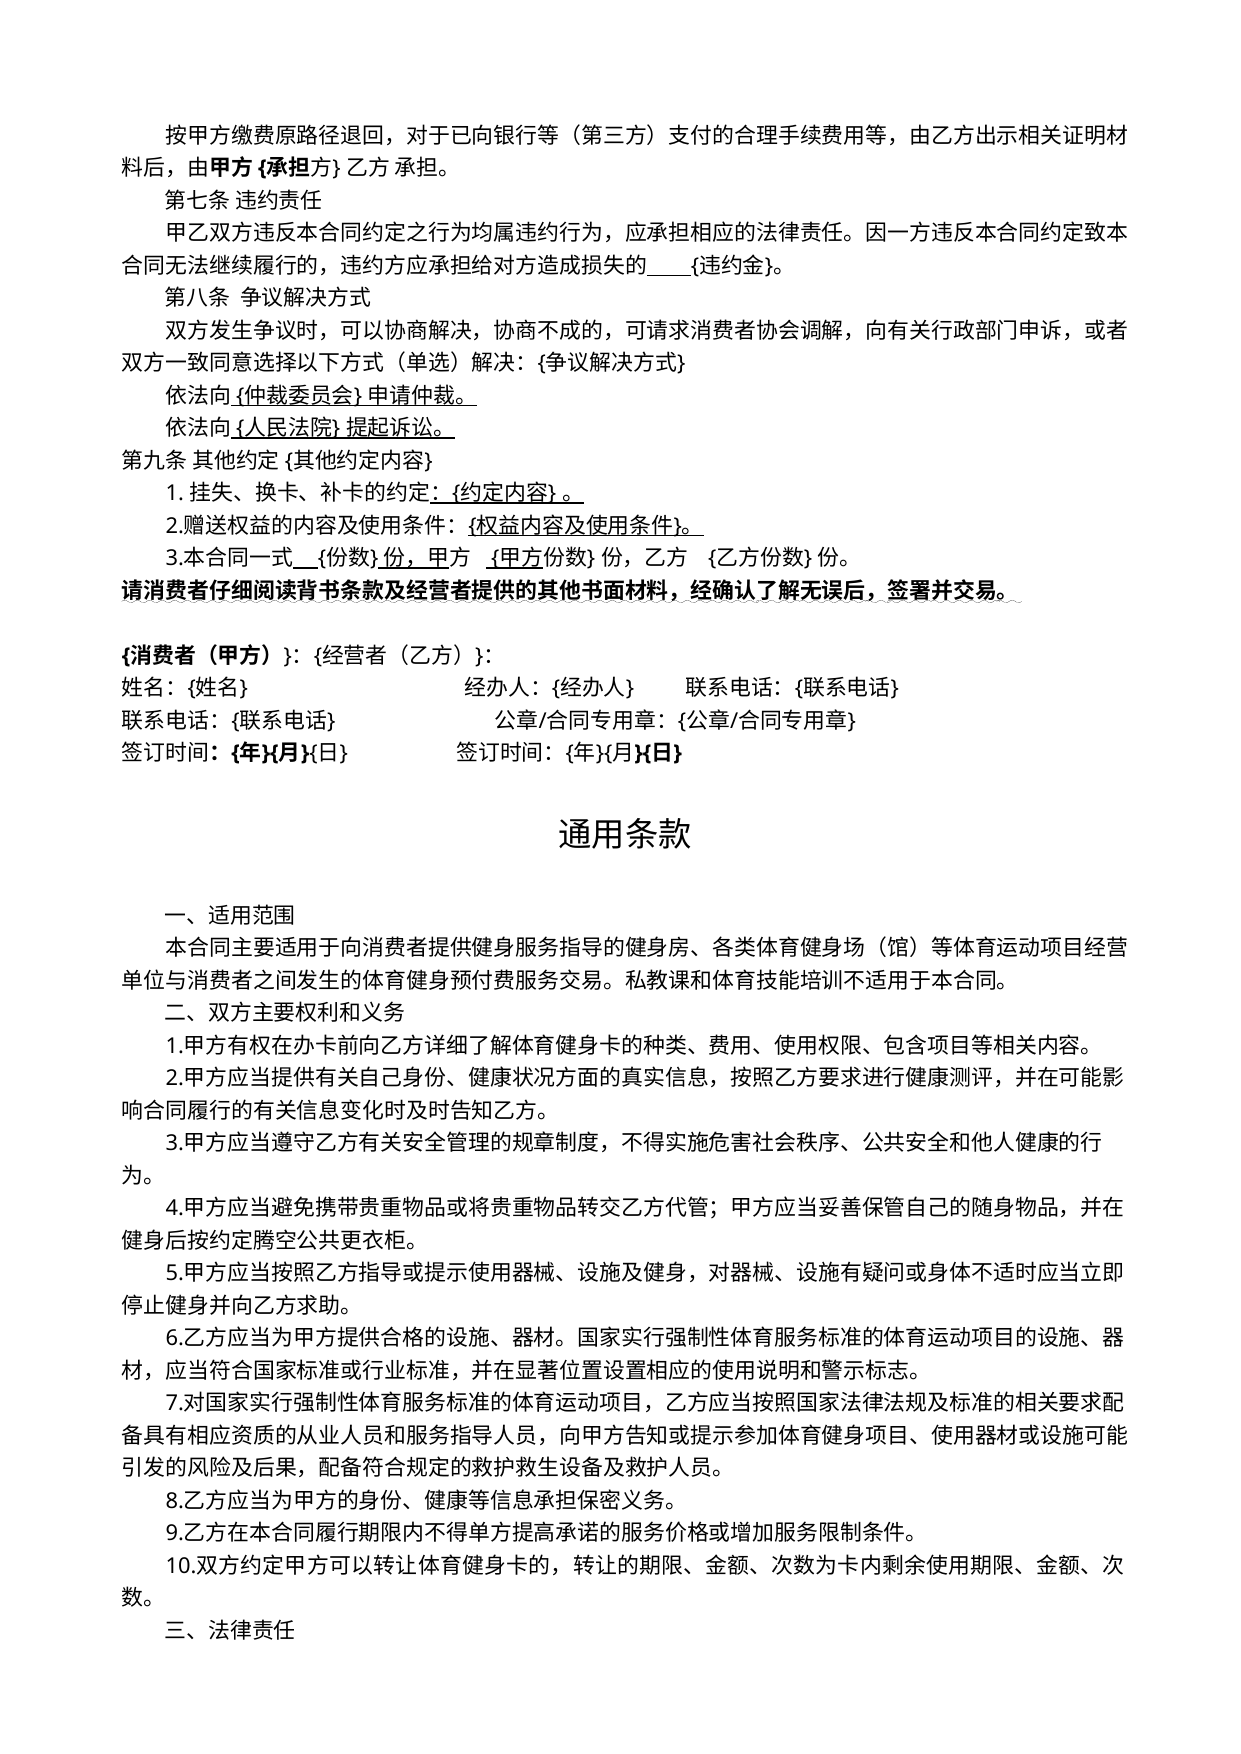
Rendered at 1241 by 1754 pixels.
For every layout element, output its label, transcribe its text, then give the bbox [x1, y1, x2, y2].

list 违约责任 [122, 182, 1128, 215]
text 4.甲方应当避免携带贵重物品或将贵重物品转交乙方代管；甲方应当妥善保管自己的随身物品，并在健身后按约定腾空公共更衣柜。 [122, 1190, 1128, 1255]
text 9.乙方在本合同履行期限内不得单方提高承诺的服务价格或增加服务限制条件。 [122, 1515, 1123, 1547]
text 三、法律责任 [122, 1612, 1128, 1645]
text 第八条 争议解决方式 [122, 280, 1128, 312]
text 甲乙双方违反本合同约定之行为均属违约行为，应承担相应的法律责任。因一方违反本合同约定致本合同无法继续履行的，违约方应承担给对方造成损失的 {违约金}。 [122, 215, 1128, 280]
text 通用条款 [122, 800, 1128, 865]
list 依法向 {仲裁委员会} 申请仲裁。 [122, 377, 1128, 410]
text 7.对国家实行强制性体育服务标准的体育运动项目，乙方应当按照国家法律法规及标准的相关要求配备具有相应资质的从业人员和服务指导人员，向甲方告知或提示参加体育健身项目、使用器材或设施可能引发的风险及后果，配备符合规定的救护救生设备及救护人员。 [122, 1385, 1128, 1482]
text {消费者（甲方）}：{经营者（乙方）}： [122, 637, 1128, 670]
text 2.赠送权益的内容及使用条件：{权益内容及使用条件}。 [122, 507, 1128, 540]
list 适用范围 [122, 897, 1128, 930]
text 请消费者仔细阅读背书条款及经营者提供的其他书面材料，经确认了解无误后，签署并交易。 [122, 572, 1128, 605]
text 10.双方约定甲方可以转让体育健身卡的，转让的期限、金额、次数为卡内剩余使用期限、金额、次数。 [122, 1547, 1128, 1612]
text 8.乙方应当为甲方的身份、健康等信息承担保密义务。 [122, 1482, 1128, 1515]
list 双方发生争议时，可以协商解决，协商不成的，可请求消费者协会调解，向有关行政部门申诉，或者双方一致同意选择以下方式（单选）解决：{争议解决方式} [122, 312, 1128, 377]
text 1. 挂失、换卡、补卡的约定：{约定内容} 。 [122, 475, 1128, 507]
text 二、双方主要权利和义务 [122, 995, 1128, 1027]
text 本合同主要适用于向消费者提供健身服务指导的健身房、各类体育健身场（馆）等体育运动项目经营单位与消费者之间发生的体育健身预付费服务交易。私教课和体育技能培训不适用于本合同。 [122, 930, 1128, 995]
text 3.甲方应当遵守乙方有关安全管理的规章制度，不得实施危害社会秩序、公共安全和他人健康的行为。 [122, 1125, 1128, 1190]
text 3.本合同一式 {份数} 份，甲方 {甲方份数} 份，乙方 {乙方份数} 份。 [122, 540, 1128, 572]
list 第九条 其他约定 {其他约定内容} [122, 442, 1128, 475]
list 按甲方缴费原路径退回，对于已向银行等（第三方）支付的合理手续费用等，由乙方出示相关证明材料后，由甲方 {承担方} 乙方 承担。 [122, 117, 1128, 182]
text 姓名：{姓名} 经办人：{经办人} 联系电话：{联系电话} [122, 670, 1128, 702]
text 5.甲方应当按照乙方指导或提示使用器械、设施及健身，对器械、设施有疑问或身体不适时应当立即停止健身并向乙方求助。 [122, 1255, 1128, 1320]
text 6.乙方应当为甲方提供合格的设施、器材。国家实行强制性体育服务标准的体育运动项目的设施、器材，应当符合国家标准或行业标准，并在显著位置设置相应的使用说明和警示标志。 [122, 1320, 1128, 1385]
text 2.甲方应当提供有关自己身份、健康状况方面的真实信息，按照乙方要求进行健康测评，并在可能影响合同履行的有关信息变化时及时告知乙方。 [122, 1060, 1128, 1125]
text 1.甲方有权在办卡前向乙方详细了解体育健身卡的种类、费用、使用权限、包含项目等相关内容。 [122, 1027, 1128, 1060]
text 联系电话：{联系电话} 公章/合同专用章：{公章/合同专用章} [122, 702, 1128, 735]
list 依法向 {人民法院} 提起诉讼。 [122, 410, 1128, 442]
text 签订时间：{年}{月}{日} 签订时间：{年}{月}{日} [122, 735, 1128, 767]
